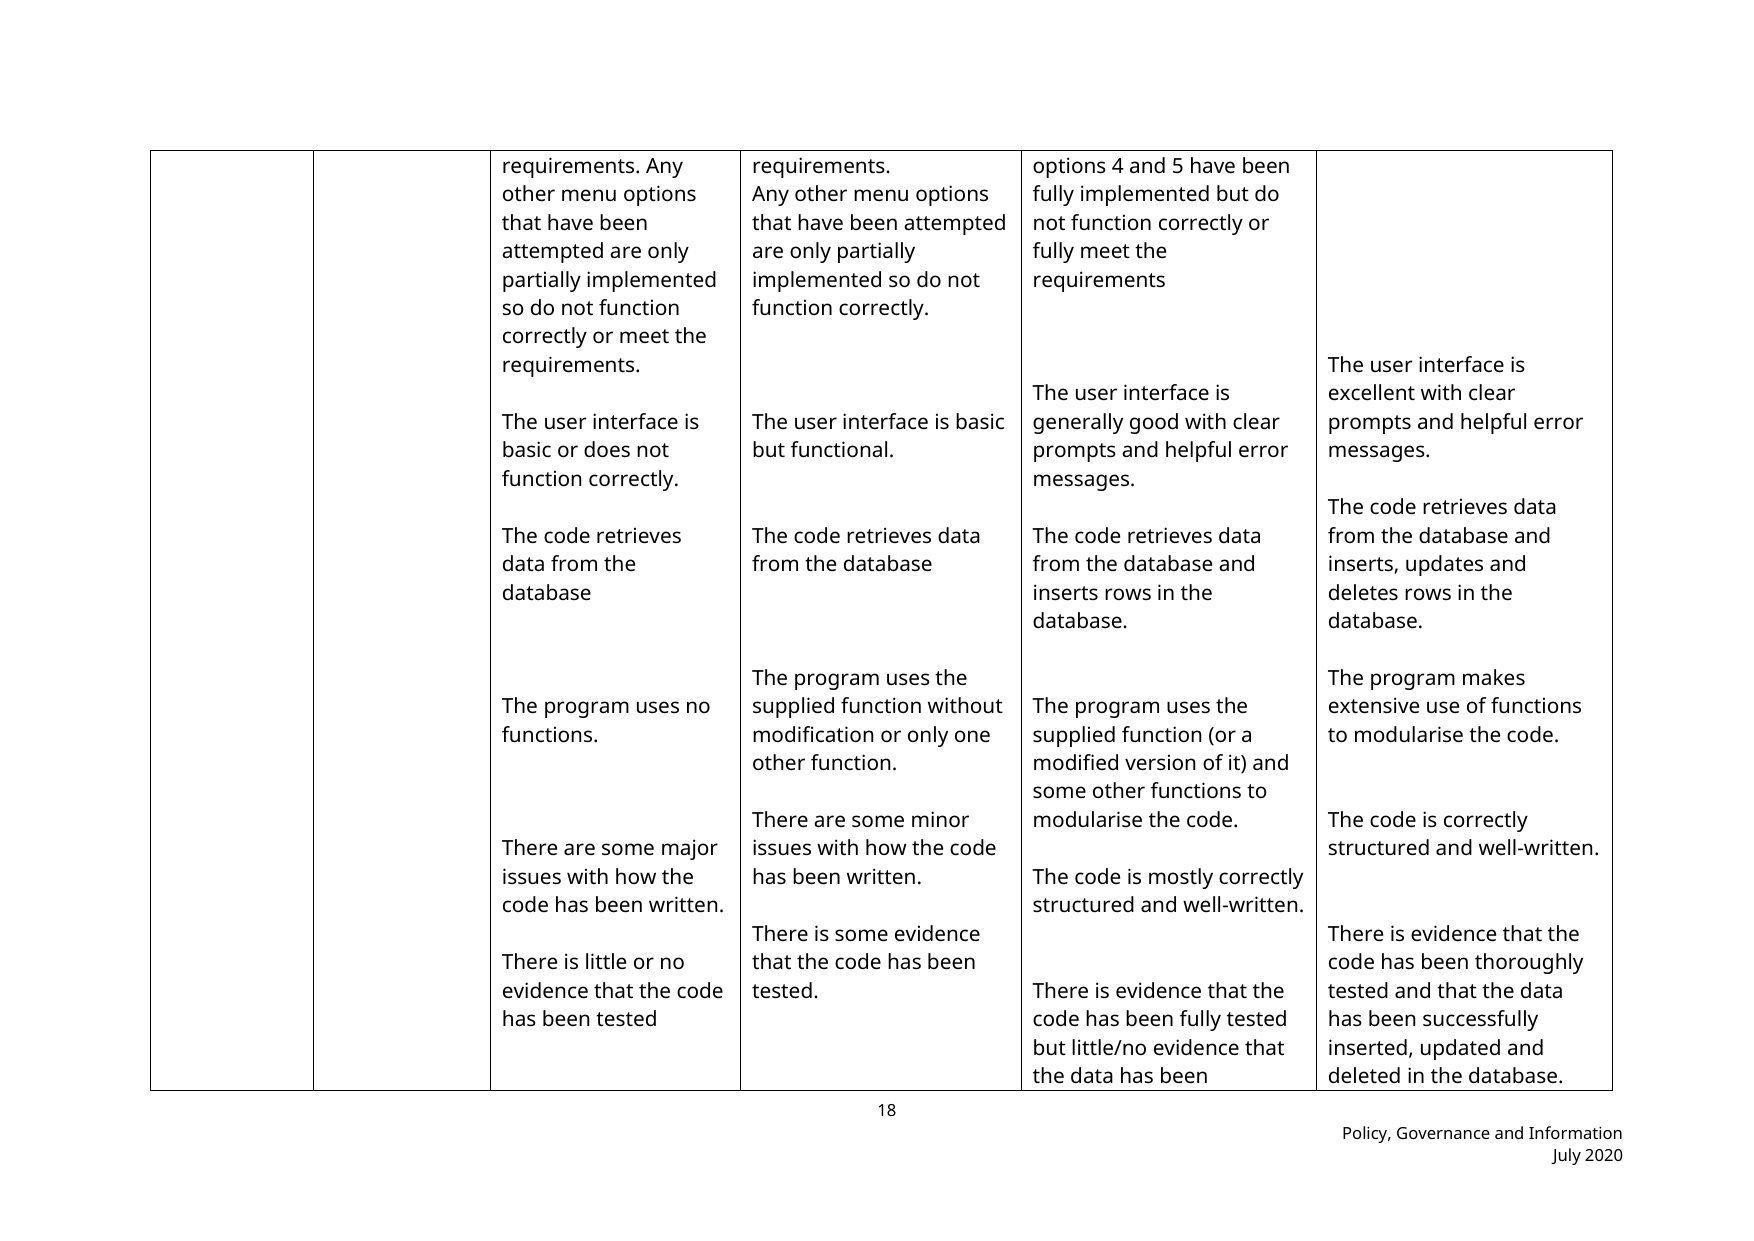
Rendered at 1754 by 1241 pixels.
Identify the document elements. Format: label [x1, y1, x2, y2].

table_cell [741, 151, 1021, 1089]
table_cell [314, 151, 490, 1089]
table_cell [1022, 151, 1316, 1089]
table_cell [151, 151, 313, 1089]
table_cell [491, 151, 740, 1089]
table_cell [1317, 151, 1612, 1089]
